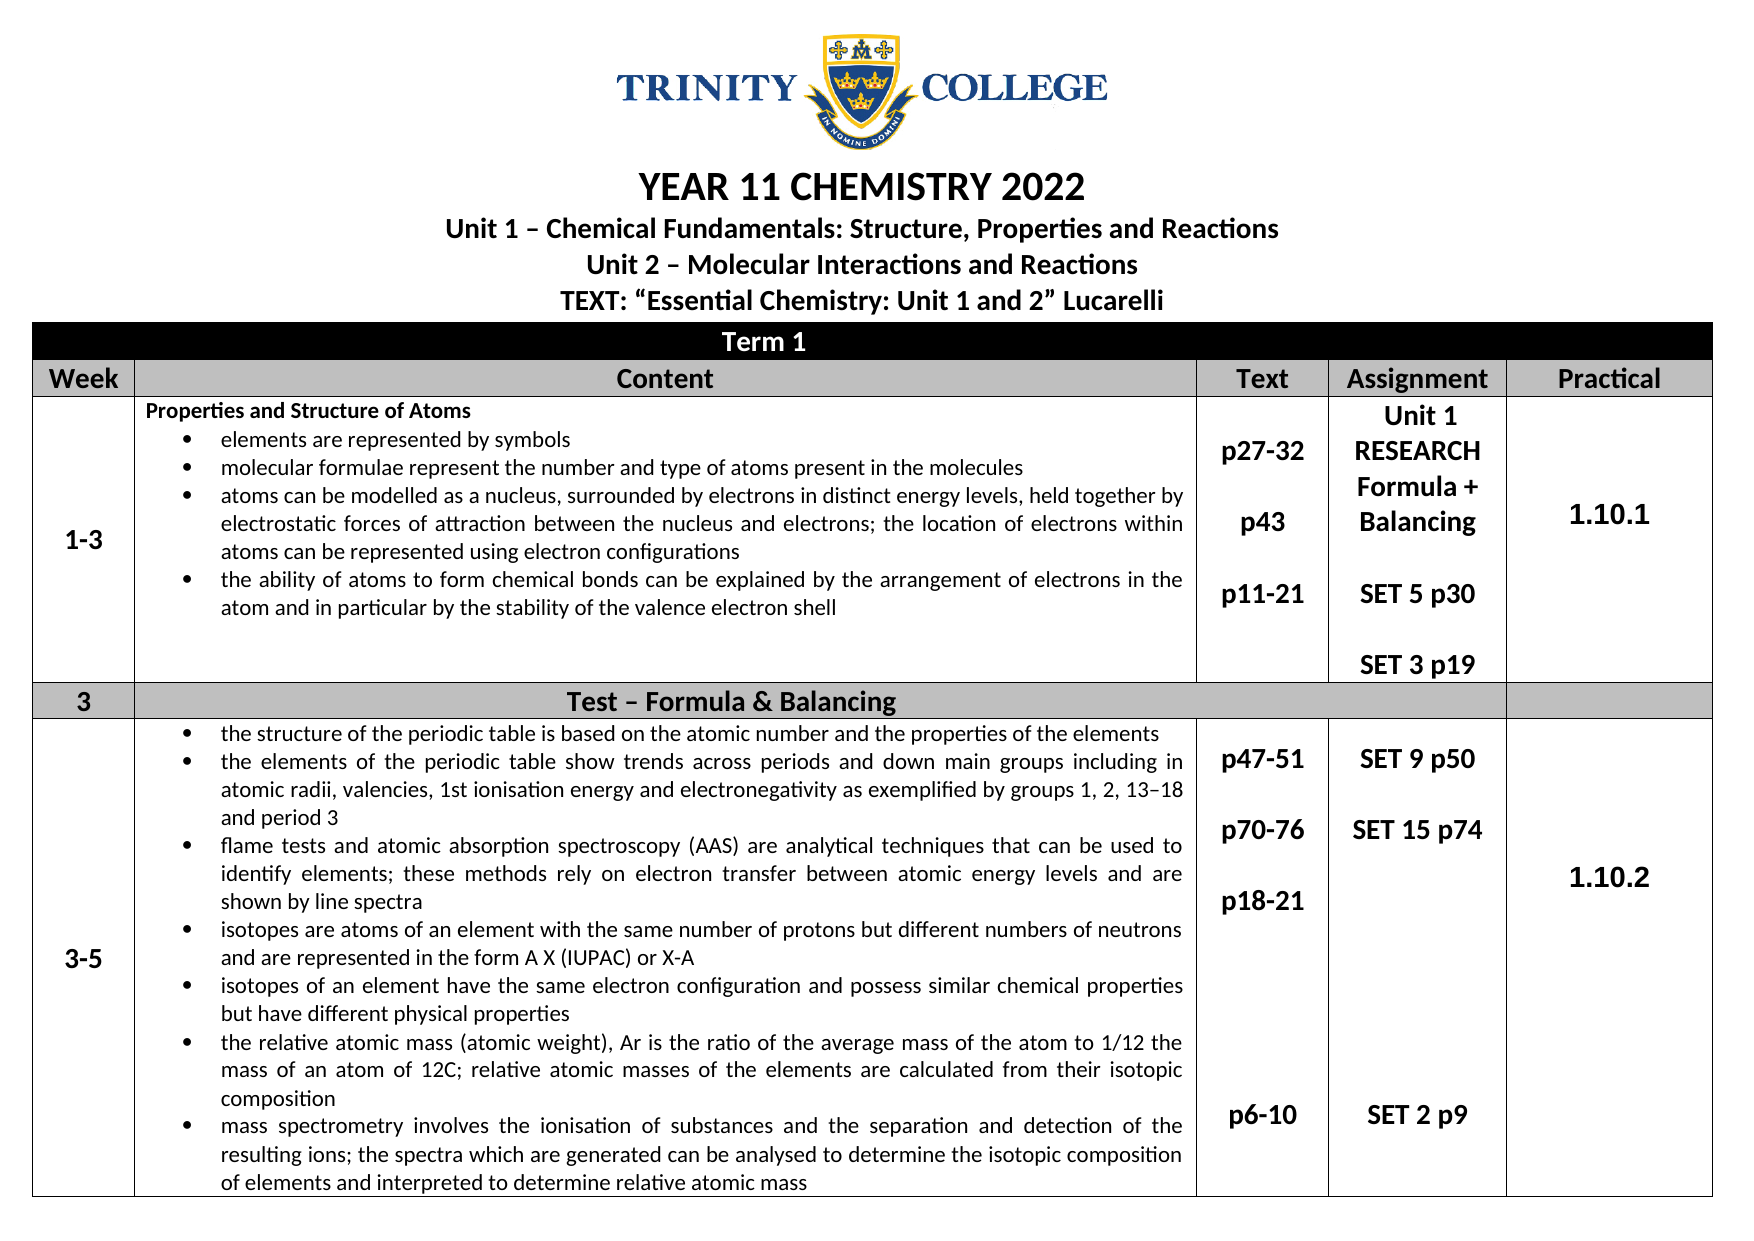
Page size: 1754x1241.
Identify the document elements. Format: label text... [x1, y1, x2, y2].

text YEAR 11 CHEMISTRY 2022 [59, 159, 1665, 210]
table_cell Properties and Structure of Atoms elements are represented by symbols molecular formulae represent the number and type of atoms present in the molecules atoms can be modelled as a nucleus, surrounded by electrons in distinct energy levels, held together by electrostatic forces of attraction between the nucleus and electrons; the location of electrons within atoms can be represented using electron configurations the ability of atoms to form chemical bonds can be explained by the arrangement of electrons in the atom and in particular by the stability of the valence electron shell [135, 397, 1196, 682]
table_cell Unit 1 RESEARCH Formula + Balancing SET 5 p30 SET 3 p19 [1329, 397, 1506, 682]
text Unit 1 – Chemical Fundamentals: Structure, Properties and Reactions [59, 210, 1665, 246]
table_cell Text [1197, 360, 1328, 396]
table_cell Assignment [1329, 360, 1506, 396]
table_cell SET 9 p50 SET 15 p74 SET 2 p9 [1329, 719, 1506, 1196]
table_cell [1507, 683, 1712, 718]
table_cell Test – Formula & Balancing [135, 683, 1506, 718]
table_cell Content [135, 360, 1196, 396]
table_header Term 1 [33, 323, 1506, 359]
table_cell p47-51 p70-76 p18-21 p6-10 [1197, 719, 1328, 1196]
table_header [1507, 323, 1712, 359]
table_cell Practical [1507, 360, 1712, 396]
table_cell the structure of the periodic table is based on the atomic number and the properties of the elements the elements of the periodic table show trends across periods and down main groups including in atomic radii, valencies, 1st ionisation energy and electronegativity as exemplified by groups 1, 2, 13–18 and period 3 flame tests and atomic absorption spectroscopy (AAS) are analytical techniques that can be used to identify elements; these methods rely on electron transfer between atomic energy levels and are shown by line spectra isotopes are atoms of an element with the same number of protons but different numbers of neutrons and are represented in the form A X (IUPAC) or X-A isotopes of an element have the same electron configuration and possess similar chemical properties but have different physical properties the relative atomic mass (atomic weight), Ar is the ratio of the average mass of the atom to 1/12 the mass of an atom of 12C; relative atomic masses of the elements are calculated from their isotopic composition mass spectrometry involves the ionisation of substances and the separation and detection of the resulting ions; the spectra which are generated can be analysed to determine the isotopic composition of elements and interpreted to determine relative atomic mass [135, 719, 1196, 1196]
table_cell 1.10.2 [1507, 719, 1712, 1196]
table_cell p27-32 p43 p11-21 [1197, 397, 1328, 682]
table_cell 3-5 [33, 719, 134, 1196]
table_cell 3 [33, 683, 134, 718]
text TEXT: “Essential Chemistry: Unit 1 and 2” Lucarelli [59, 282, 1665, 317]
table_cell Week [33, 360, 134, 396]
text Unit 2 – Molecular Interactions and Reactions [59, 246, 1665, 282]
picture [616, 34, 1108, 150]
table_cell 1-3 [33, 397, 134, 682]
table_cell 1.10.1 [1507, 397, 1712, 682]
